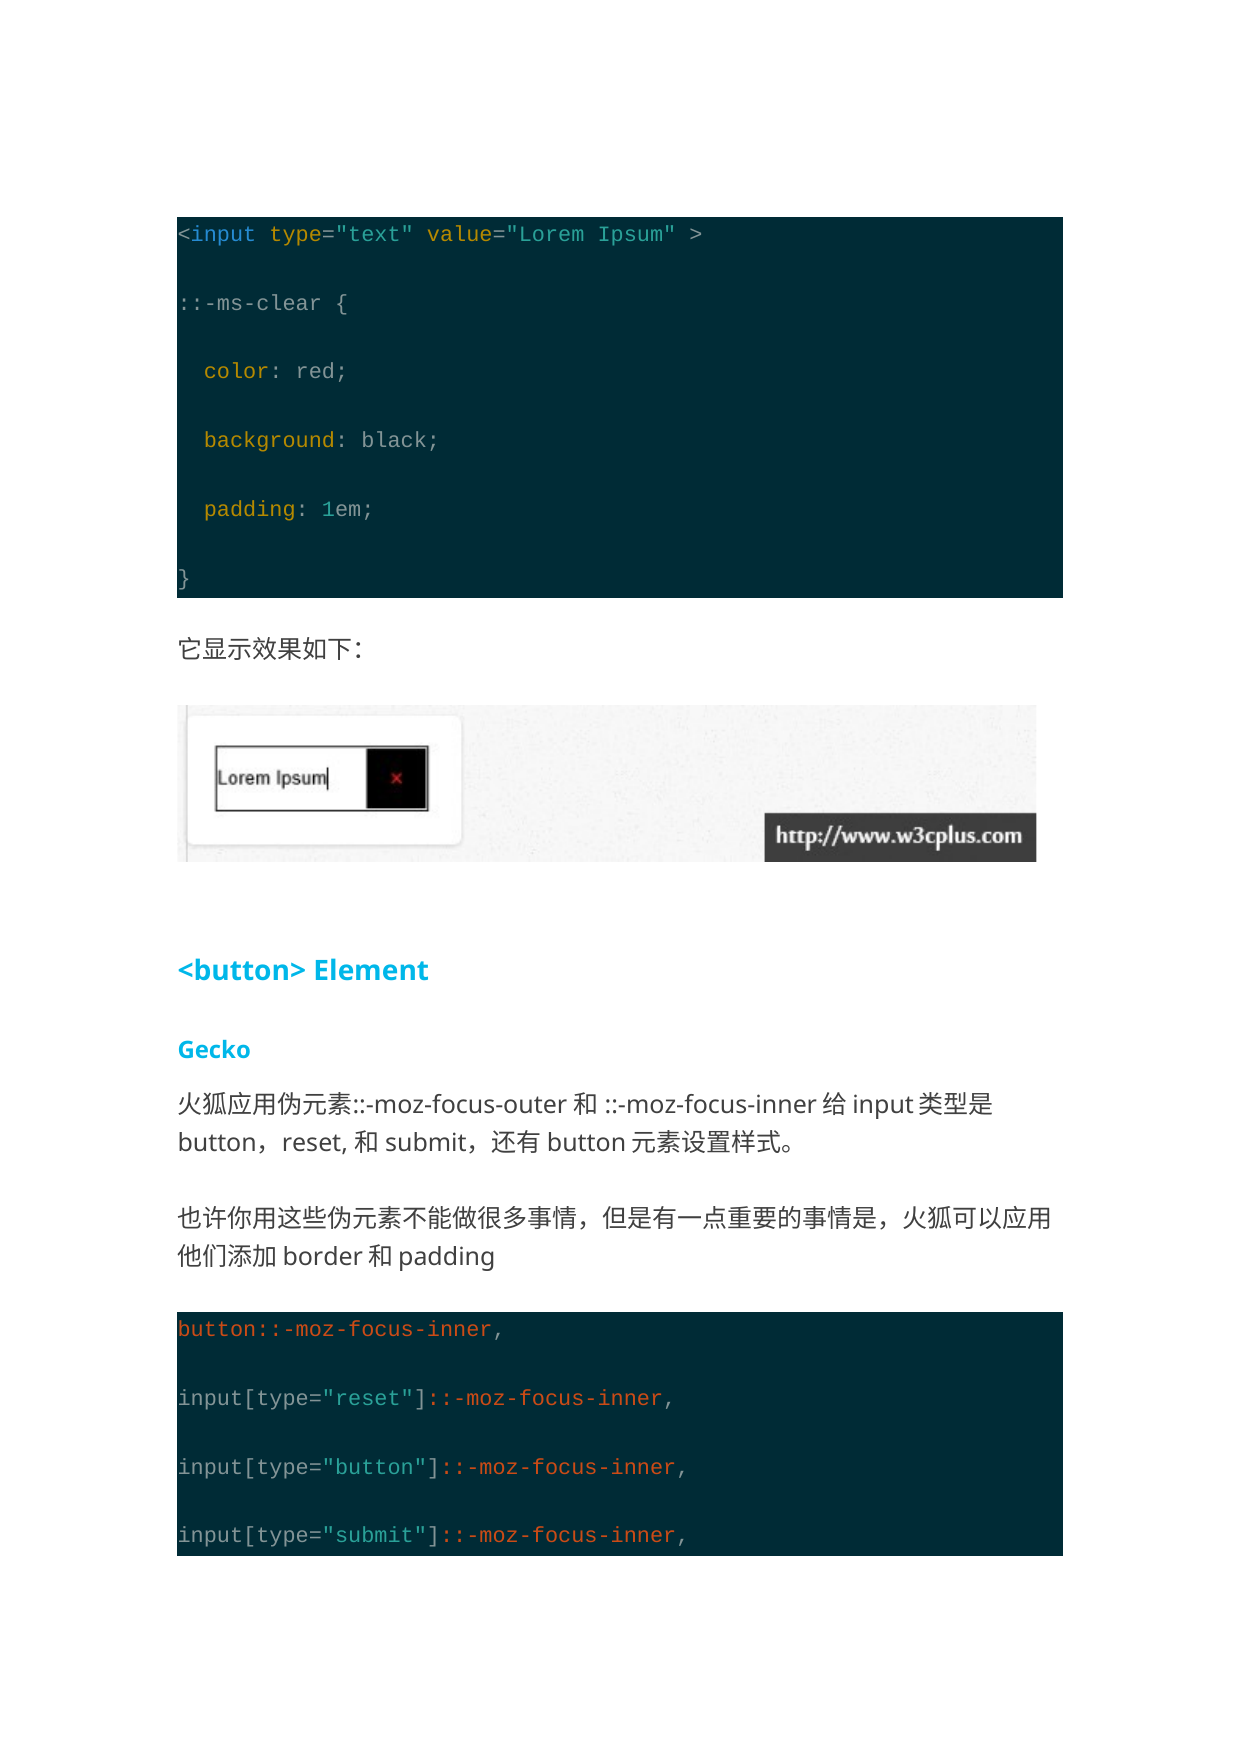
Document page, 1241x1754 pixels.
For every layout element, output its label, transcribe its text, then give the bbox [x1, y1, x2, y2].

text padding: 1em; [177, 492, 1063, 529]
text background: black; [177, 423, 1063, 461]
text 它显示效果如下： [177, 629, 1063, 667]
text input[type="submit"]::-moz-focus-inner, [177, 1518, 1063, 1556]
text ::-ms-clear { [177, 286, 1063, 323]
text 也许你用这些伪元素不能做很多事情，但是有一点重要的事情是，火狐可以应用他们添加border和padding [177, 1198, 1063, 1273]
text Gecko [177, 1031, 1063, 1068]
text button::-moz-focus-inner, [177, 1312, 1063, 1349]
text input[type="button"]::-moz-focus-inner, [177, 1449, 1063, 1487]
picture [177, 705, 1037, 862]
text } [177, 561, 1063, 598]
text <input type="text" value="Lorem Ipsum" > [177, 217, 1063, 254]
text 火狐应用伪元素::-moz-focus-outer 和 ::-moz-focus-inner给input类型是button，reset, 和 submit，还有button元素设置样式。 [177, 1084, 1063, 1159]
text input[type="reset"]::-moz-focus-inner, [177, 1381, 1063, 1418]
text <button> Element [177, 932, 1063, 1007]
text color: red; [177, 354, 1063, 392]
